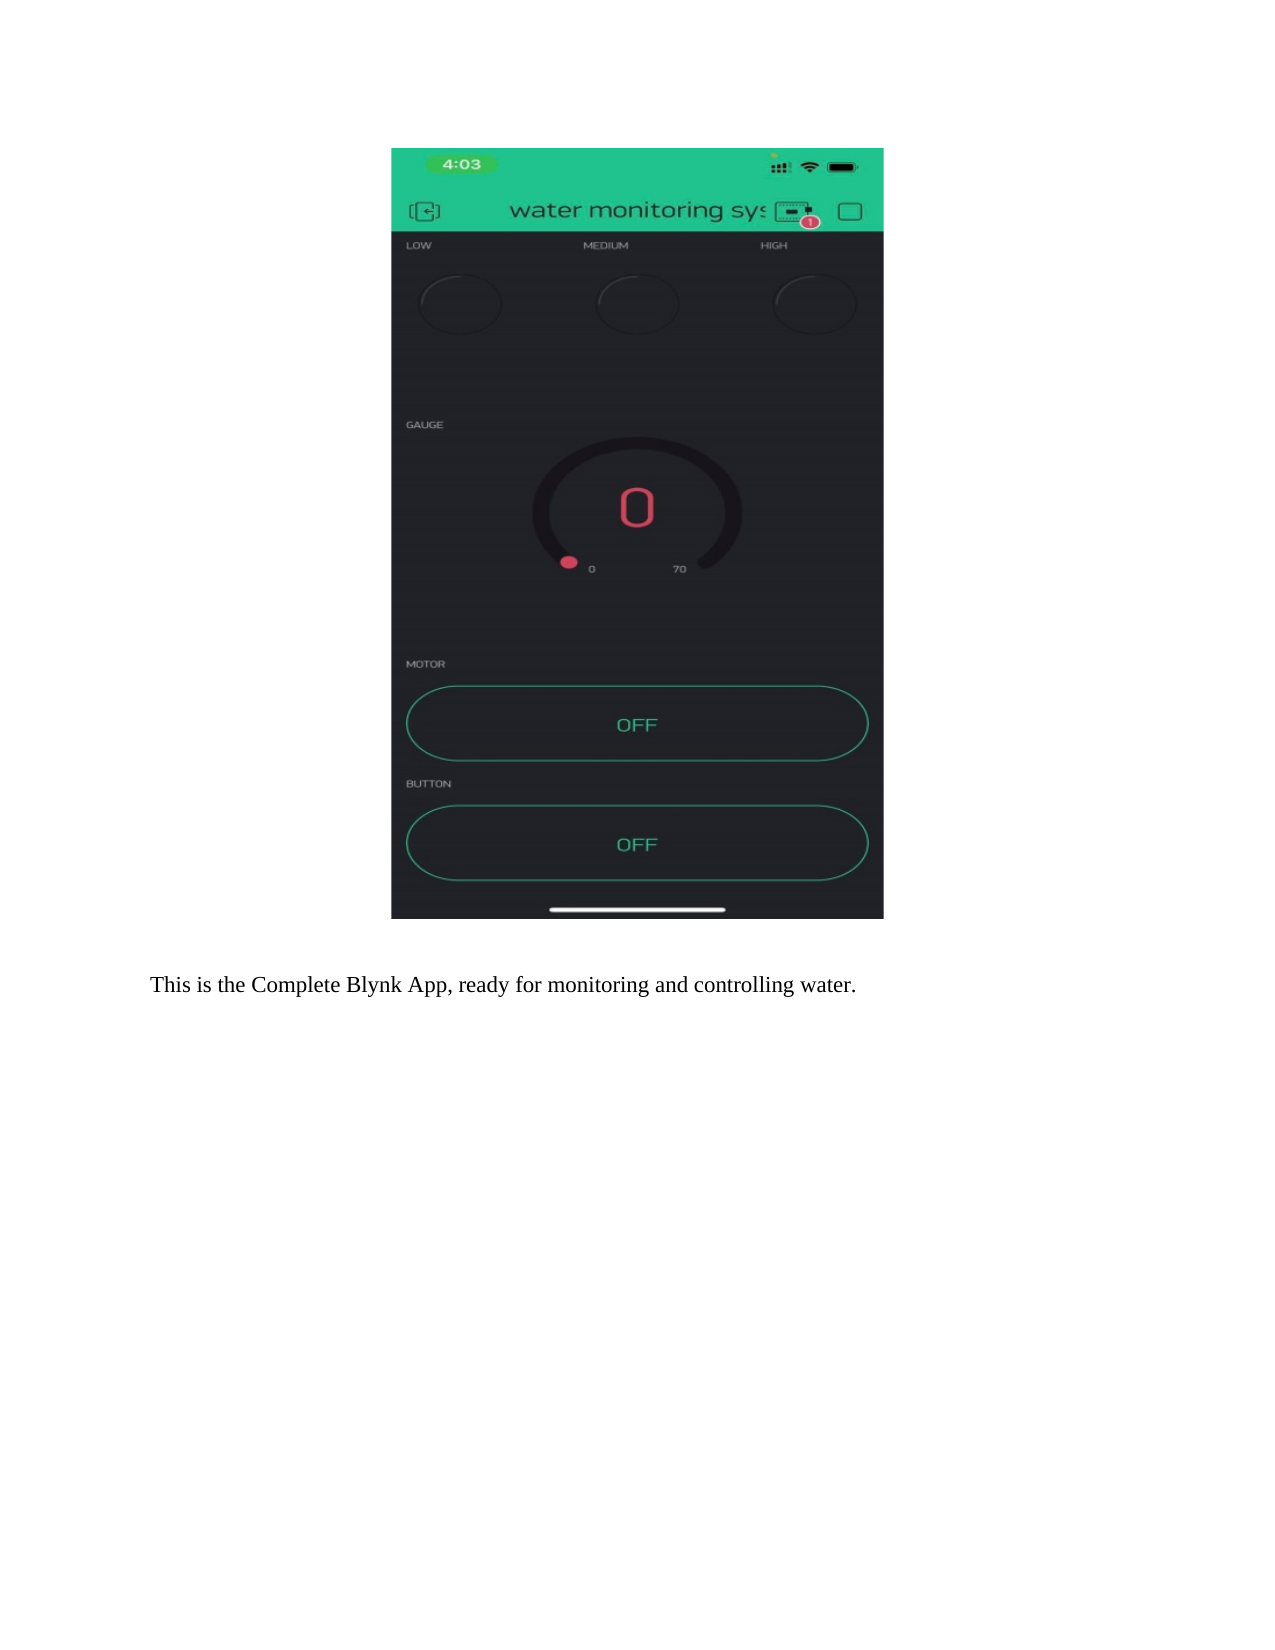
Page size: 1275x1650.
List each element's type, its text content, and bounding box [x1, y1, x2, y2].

text This is the Complete Blynk App, ready for monitoring and controlling water. [150, 971, 1125, 997]
picture [391, 148, 884, 919]
